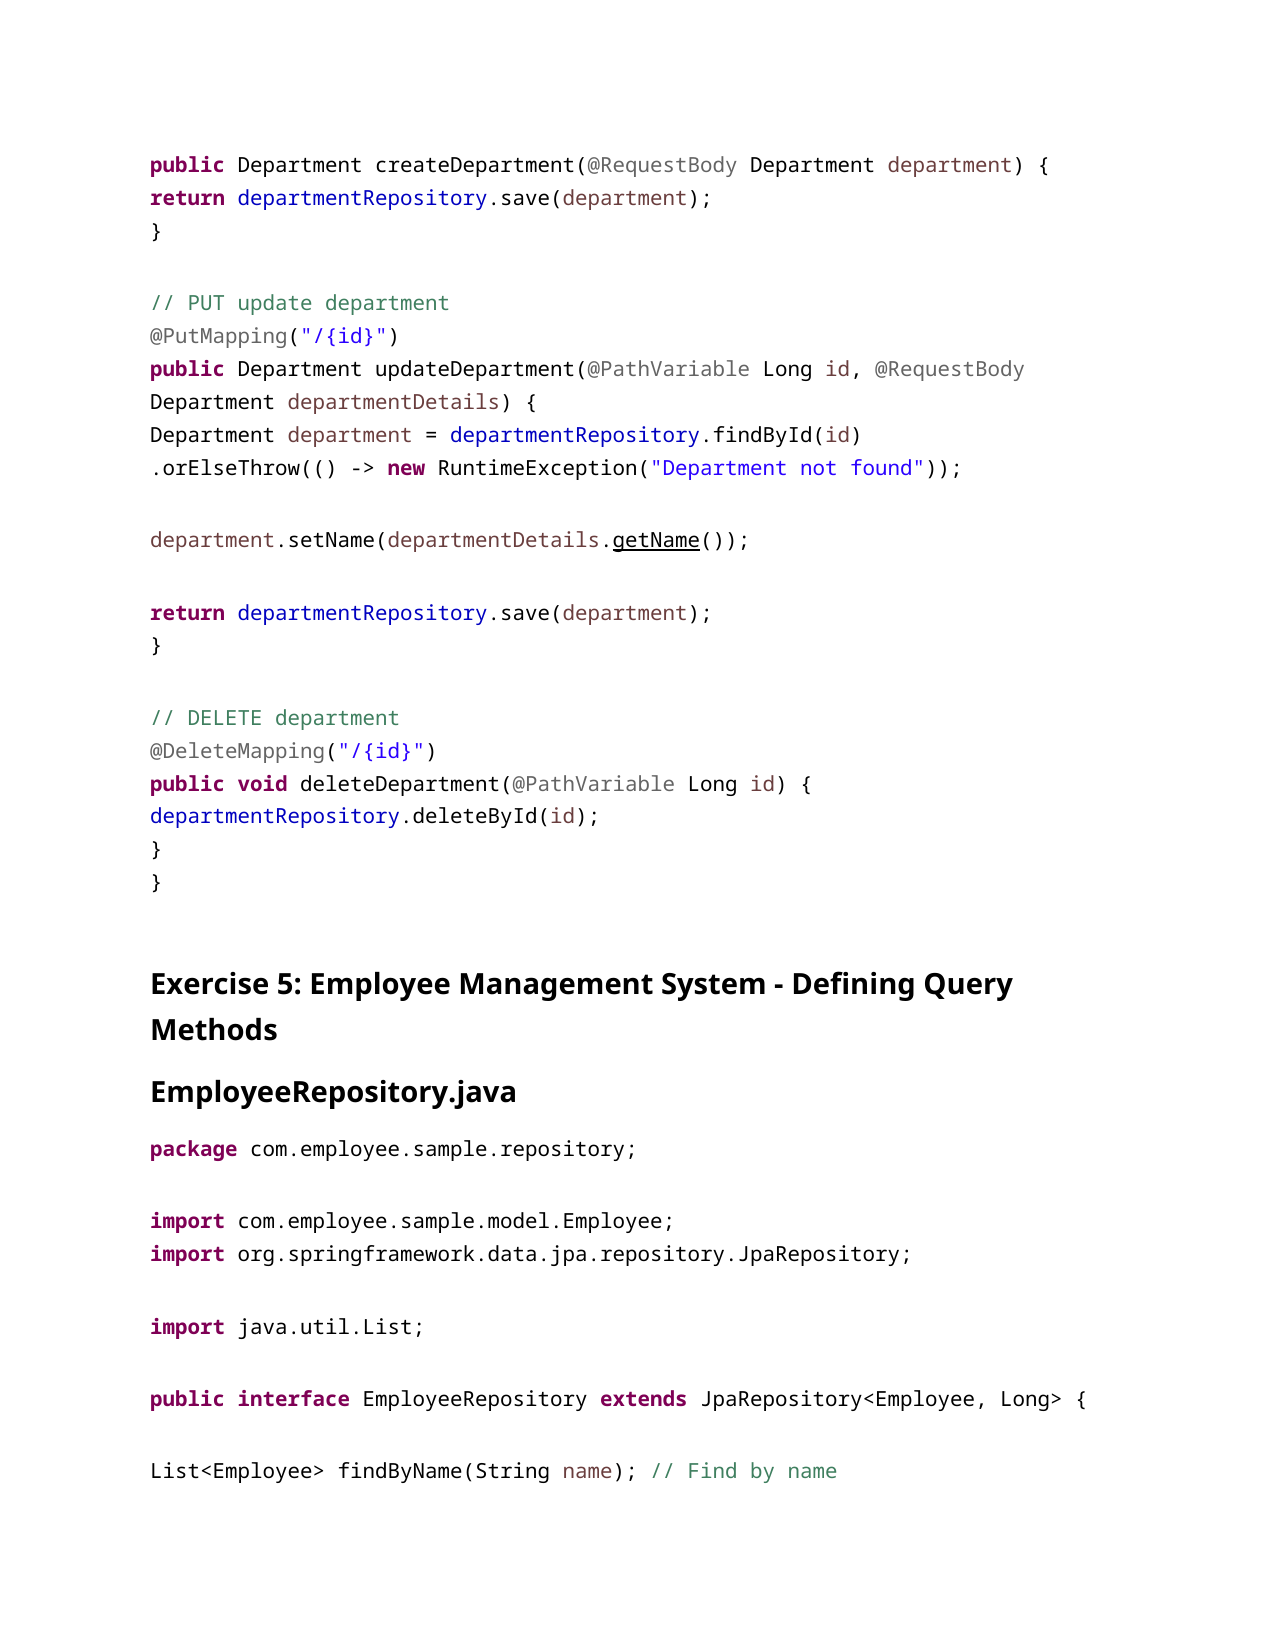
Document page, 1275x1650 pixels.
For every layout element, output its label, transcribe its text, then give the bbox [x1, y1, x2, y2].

text public interface EmployeeRepository extends JpaRepository<Employee, Long> { [150, 1384, 1125, 1413]
text @DeleteMapping("/{id}") [150, 736, 1125, 764]
text department.setName(departmentDetails.getName()); [150, 525, 1125, 554]
text public void deleteDepartment(@PathVariable Long id) { [150, 769, 1125, 797]
text public Department updateDepartment(@PathVariable Long id, @RequestBody Department departmentDetails) { [150, 354, 1125, 415]
text } [150, 216, 1125, 244]
text import org.springframework.data.jpa.repository.JpaRepository; [150, 1239, 1125, 1268]
text // PUT update department [150, 288, 1125, 317]
text List<Employee> findByName(String name); // Find by name [150, 1457, 1125, 1485]
text } [150, 867, 1125, 896]
text import java.util.List; [150, 1312, 1125, 1340]
text import com.employee.sample.model.Employee; [150, 1207, 1125, 1235]
text .orElseThrow(() -> new RuntimeException("Department not found")); [150, 453, 1125, 481]
text Exercise 5: Employee Management System - Defining Query Methods [150, 963, 1125, 1049]
text } [150, 834, 1125, 863]
text Department department = departmentRepository.findById(id) [150, 420, 1125, 448]
text departmentRepository.deleteById(id); [150, 802, 1125, 830]
text package com.employee.sample.repository; [150, 1134, 1125, 1163]
text } [150, 631, 1125, 659]
text // DELETE department [150, 703, 1125, 731]
text @PutMapping("/{id}") [150, 321, 1125, 349]
text return departmentRepository.save(department); [150, 598, 1125, 626]
text EmployeeRepository.java [150, 1072, 1125, 1111]
text return departmentRepository.save(department); [150, 183, 1125, 211]
text public Department createDepartment(@RequestBody Department department) { [150, 150, 1125, 178]
